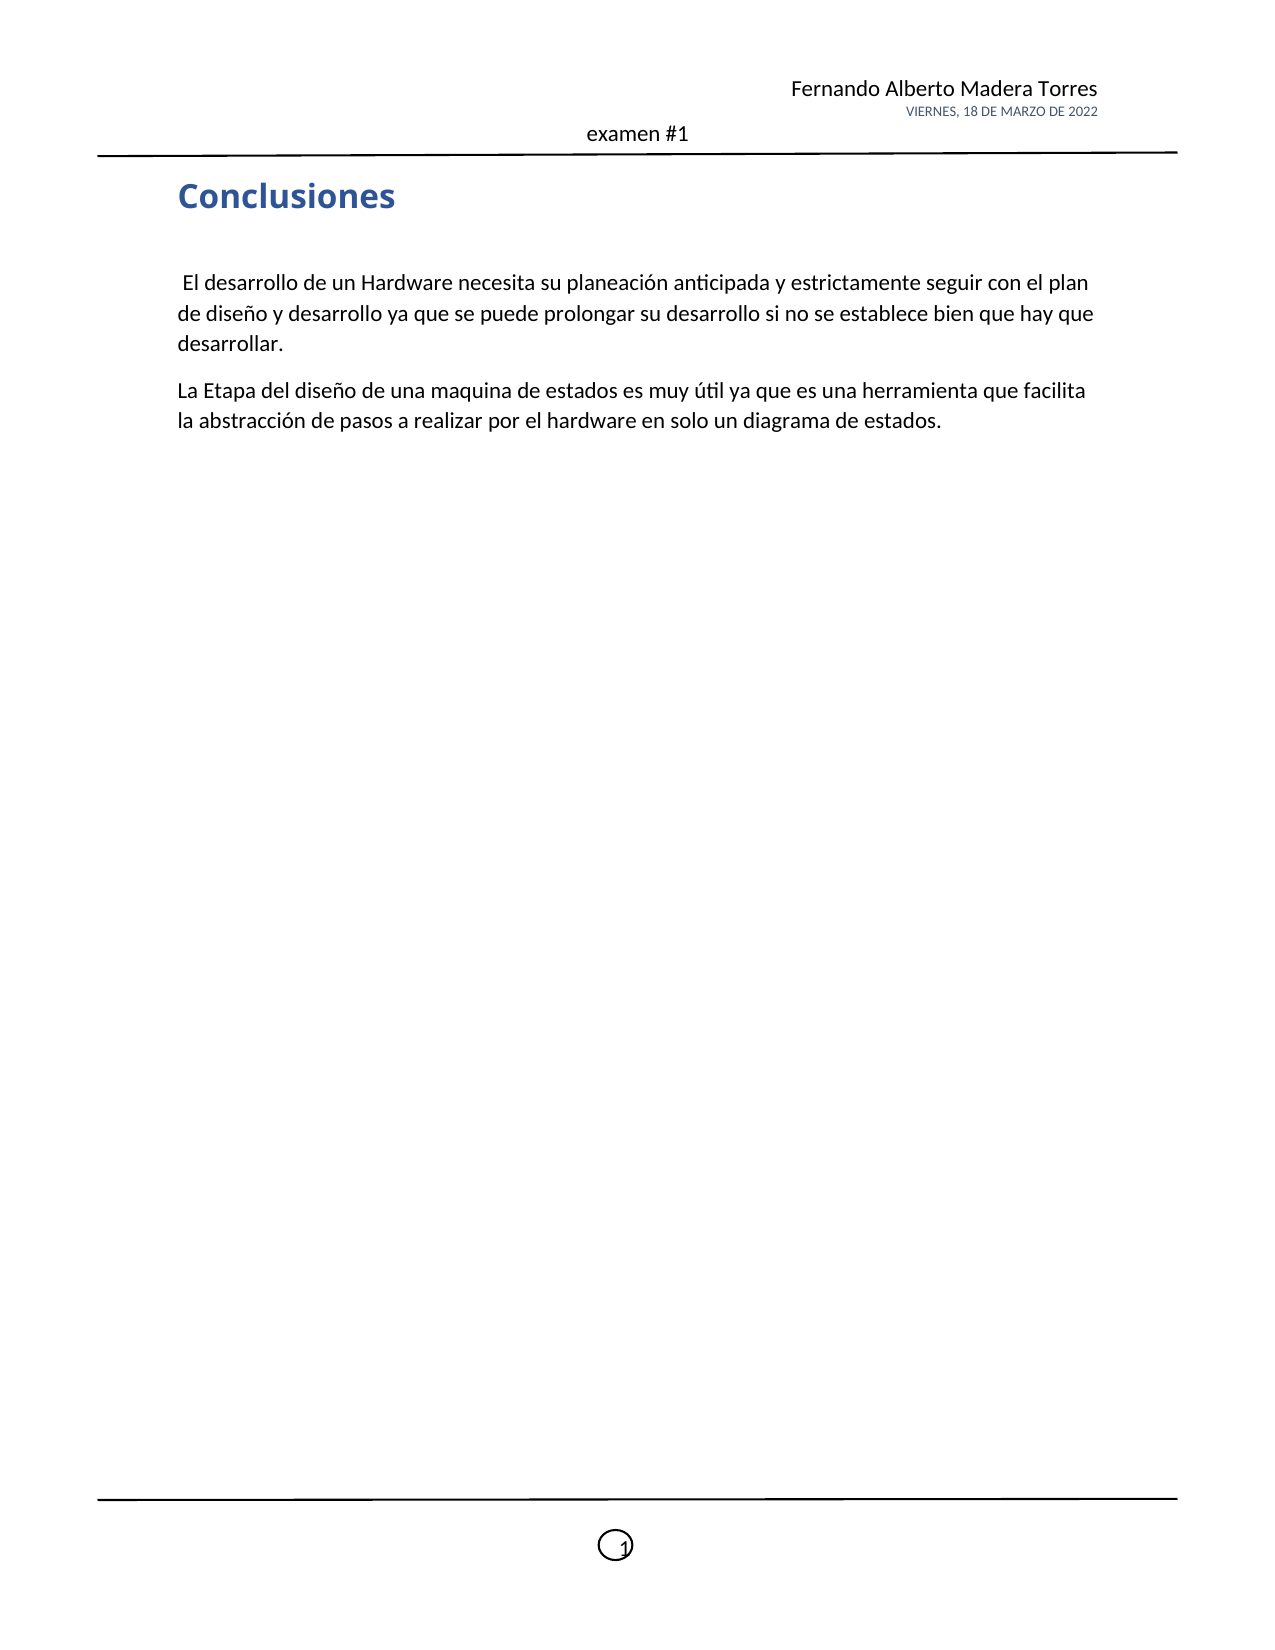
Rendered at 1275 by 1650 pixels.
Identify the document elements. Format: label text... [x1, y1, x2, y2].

subtitle Conclusiones [177, 173, 1098, 218]
text La Etapa del diseño de una maquina de estados es muy útil ya que es una herramienta que facilita la abstracción de pasos a realizar por el hardware en solo un diagrama de estados. [177, 376, 1098, 434]
text El desarrollo de un Hardware necesita su planeación anticipada y estrictamente seguir con el plan de diseño y desarrollo ya que se puede prolongar su desarrollo si no se establece bien que hay que desarrollar. [177, 268, 1098, 357]
